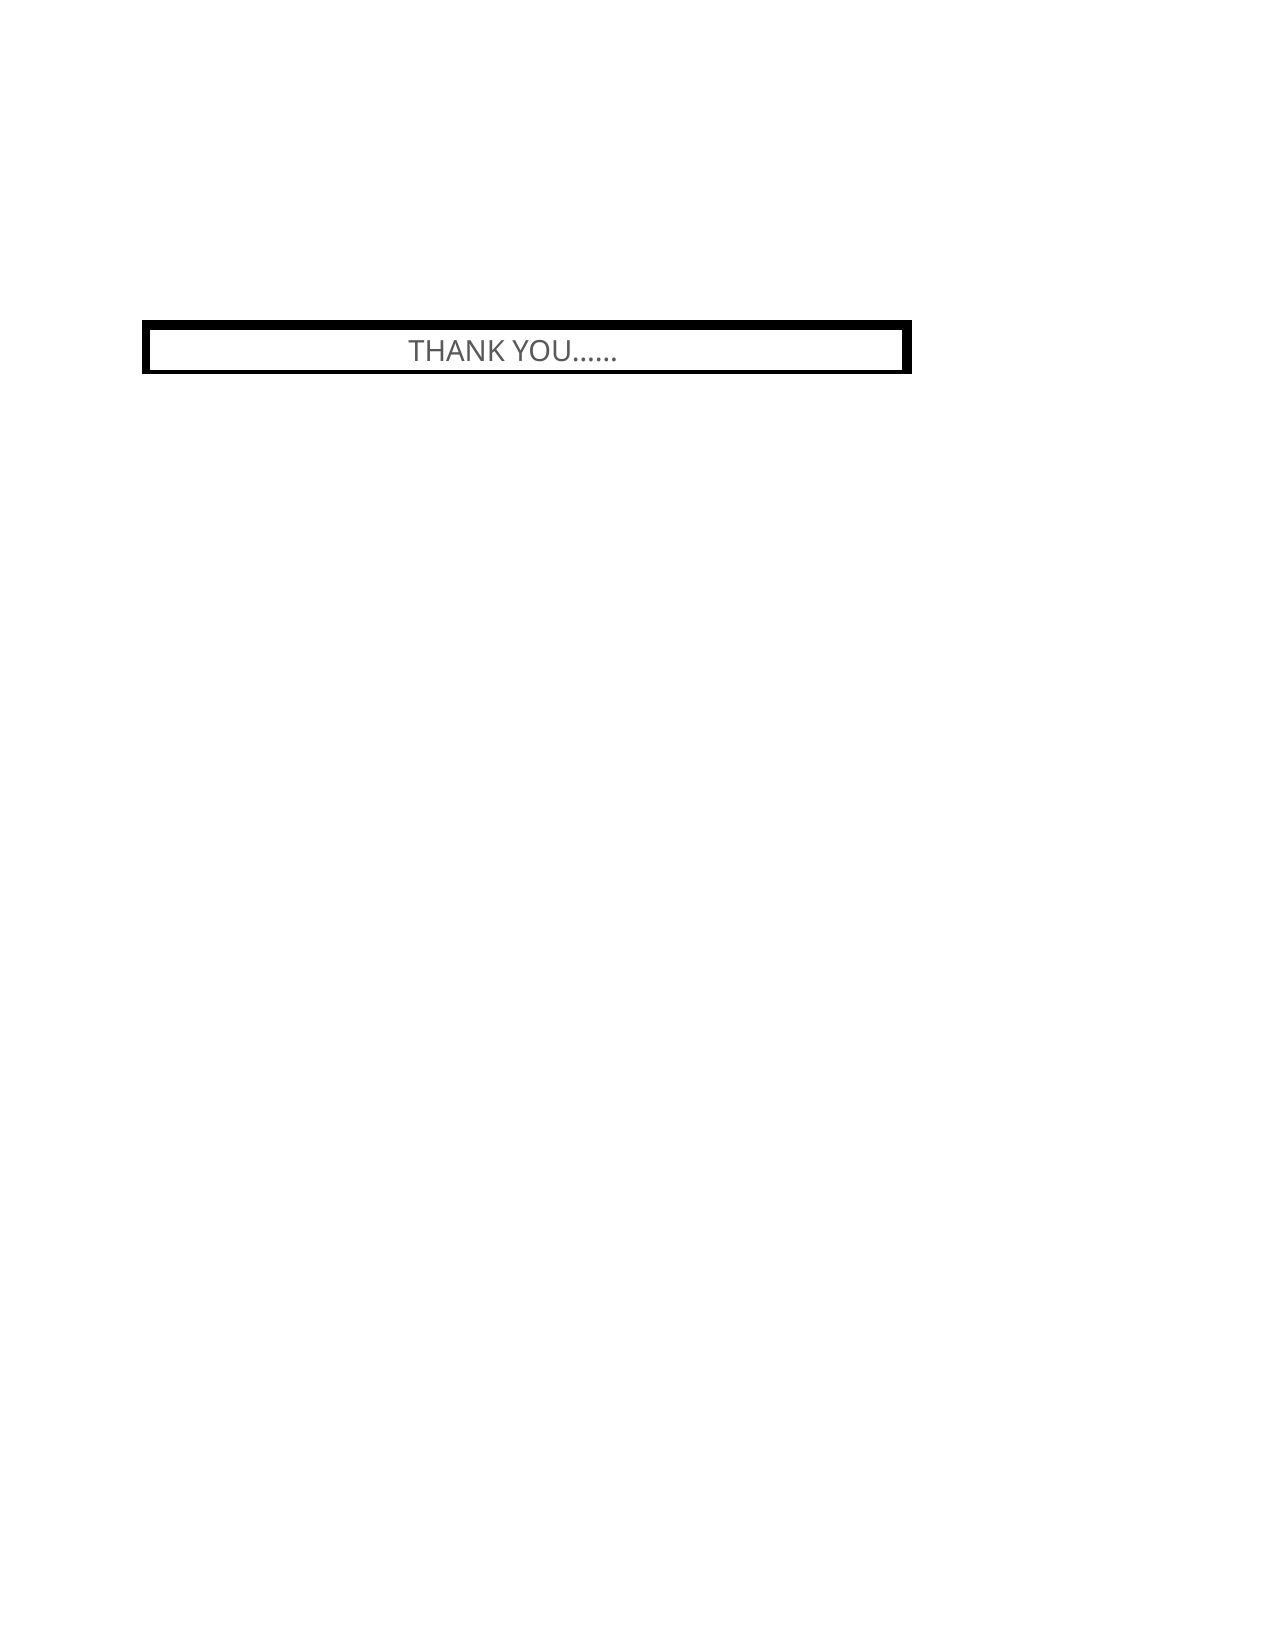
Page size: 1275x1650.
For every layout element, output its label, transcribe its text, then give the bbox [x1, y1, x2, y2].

text THANK YOU…… [150, 330, 902, 370]
